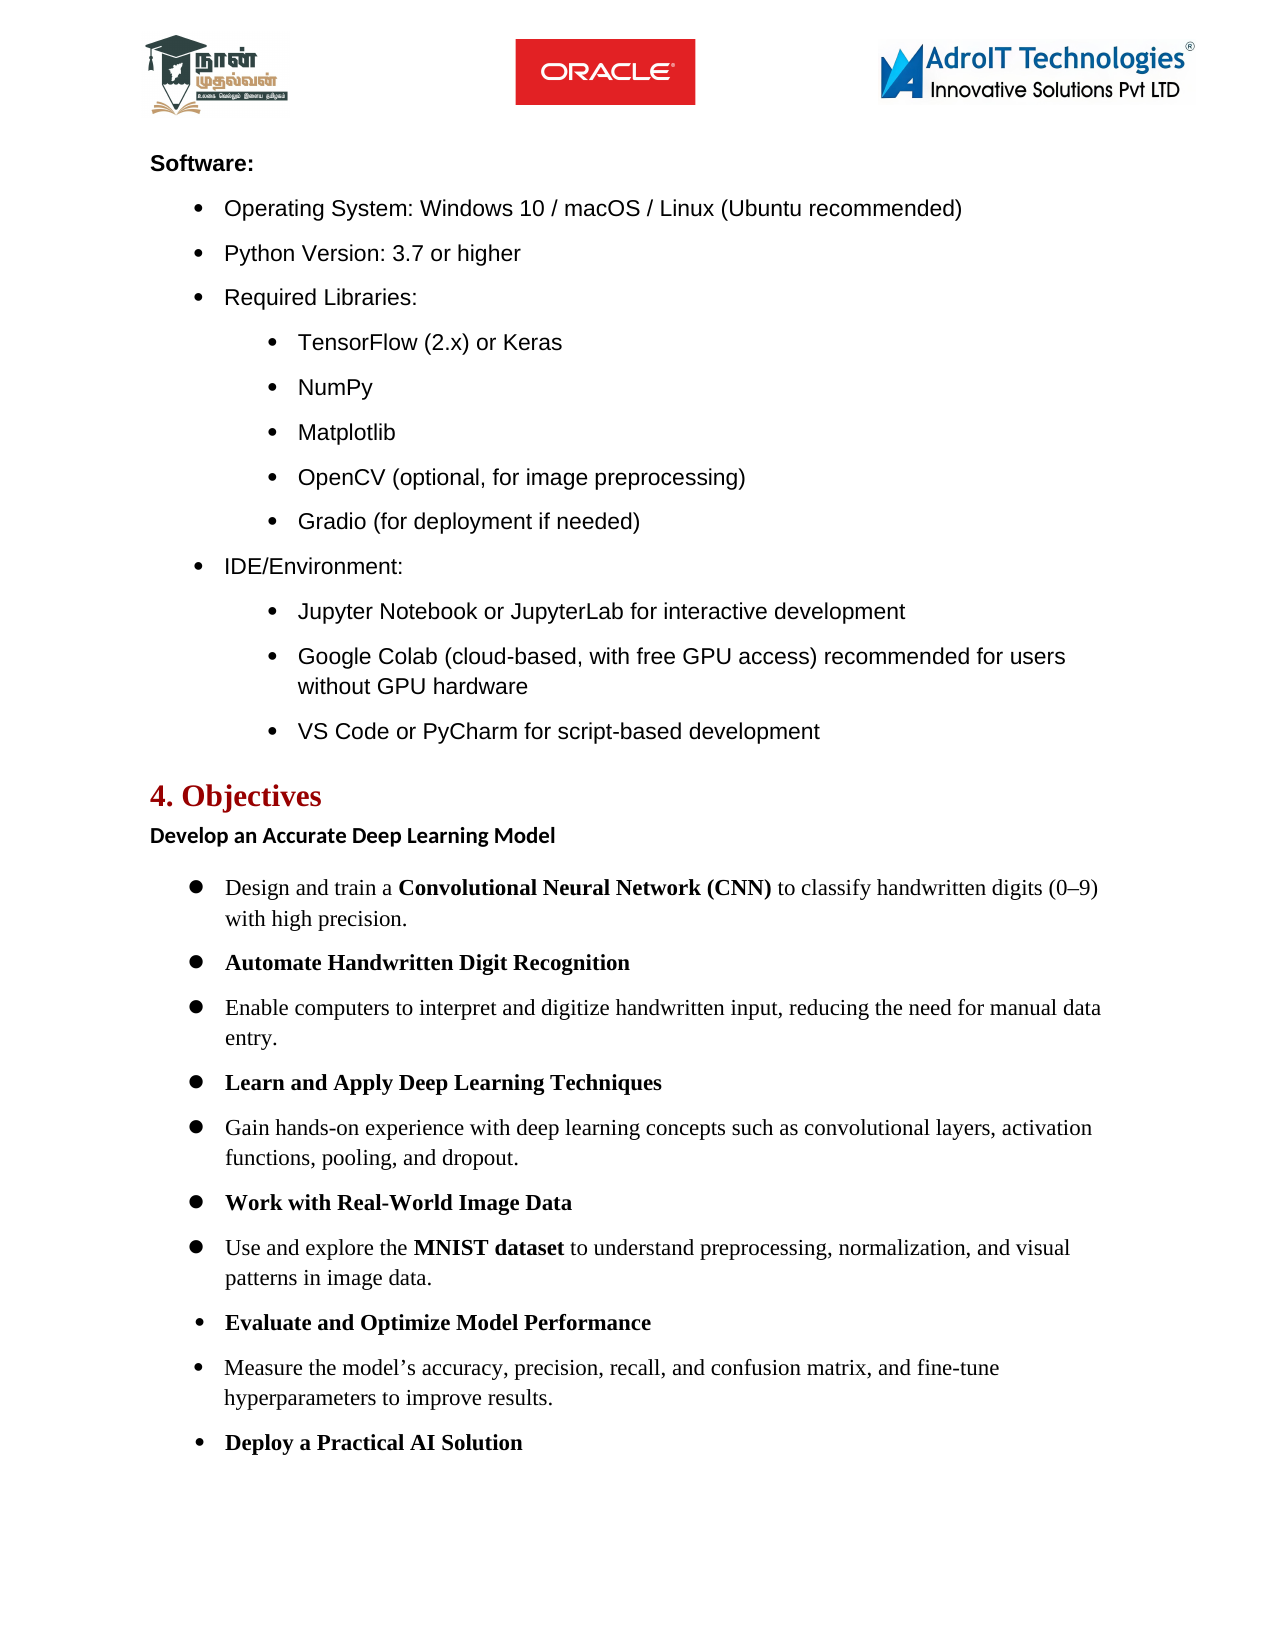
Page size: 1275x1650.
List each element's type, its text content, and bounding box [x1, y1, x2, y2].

list Measure the model’s accuracy, precision, recall, and confusion matrix, and fine-tune hyperparameters to improve results. [194, 1353, 1125, 1410]
list Required Libraries: [194, 284, 1125, 311]
list OpenCV (optional, for image preprocessing) [268, 463, 1125, 490]
list Operating System: Windows 10 / macOS / Linux (Ubuntu recommended) [194, 195, 1125, 221]
text Software: [150, 150, 1125, 176]
list Jupyter Notebook or JupyterLab for interactive development [268, 598, 1125, 624]
list Automate Handwritten Digit Recognition [187, 949, 1125, 976]
picture [878, 39, 1197, 105]
list VS Code or PyCharm for script-based development [268, 718, 1125, 744]
list Enable computers to interpret and digitize handwritten input, reducing the need for manual data entry. [187, 994, 1125, 1051]
list NumPy [268, 374, 1125, 400]
list Python Version: 3.7 or higher [194, 239, 1125, 266]
list Learn and Apply Deep Learning Techniques [187, 1069, 1125, 1096]
list Gradio (for deployment if needed) [268, 508, 1125, 535]
list Design and train a Convolutional Neural Network (CNN) to classify handwritten digits (0–9) with high precision. [187, 874, 1125, 931]
picture [140, 31, 290, 118]
list Google Colab (cloud-based, with free GPU access) recommended for users without GPU hardware [268, 643, 1125, 699]
list TensorFlow (2.x) or Keras [268, 329, 1125, 356]
list Gain hands-on experience with deep learning concepts such as convolutional layers, activation functions, pooling, and dropout. [187, 1114, 1125, 1171]
list IDE/Environment: [194, 553, 1125, 579]
subtitle 4. Objectives [150, 777, 1125, 813]
text Develop an Accurate Deep Learning Model [150, 821, 1125, 849]
list Use and explore the MNIST dataset to understand preprocessing, normalization, and visual patterns in image data. [187, 1234, 1125, 1290]
list Deploy a Practical AI Solution [196, 1428, 1125, 1455]
picture [515, 39, 696, 105]
list Matplotlib [268, 419, 1125, 445]
list Work with Real-World Image Data [187, 1189, 1125, 1215]
list Evaluate and Optimize Model Performance [196, 1309, 1125, 1335]
